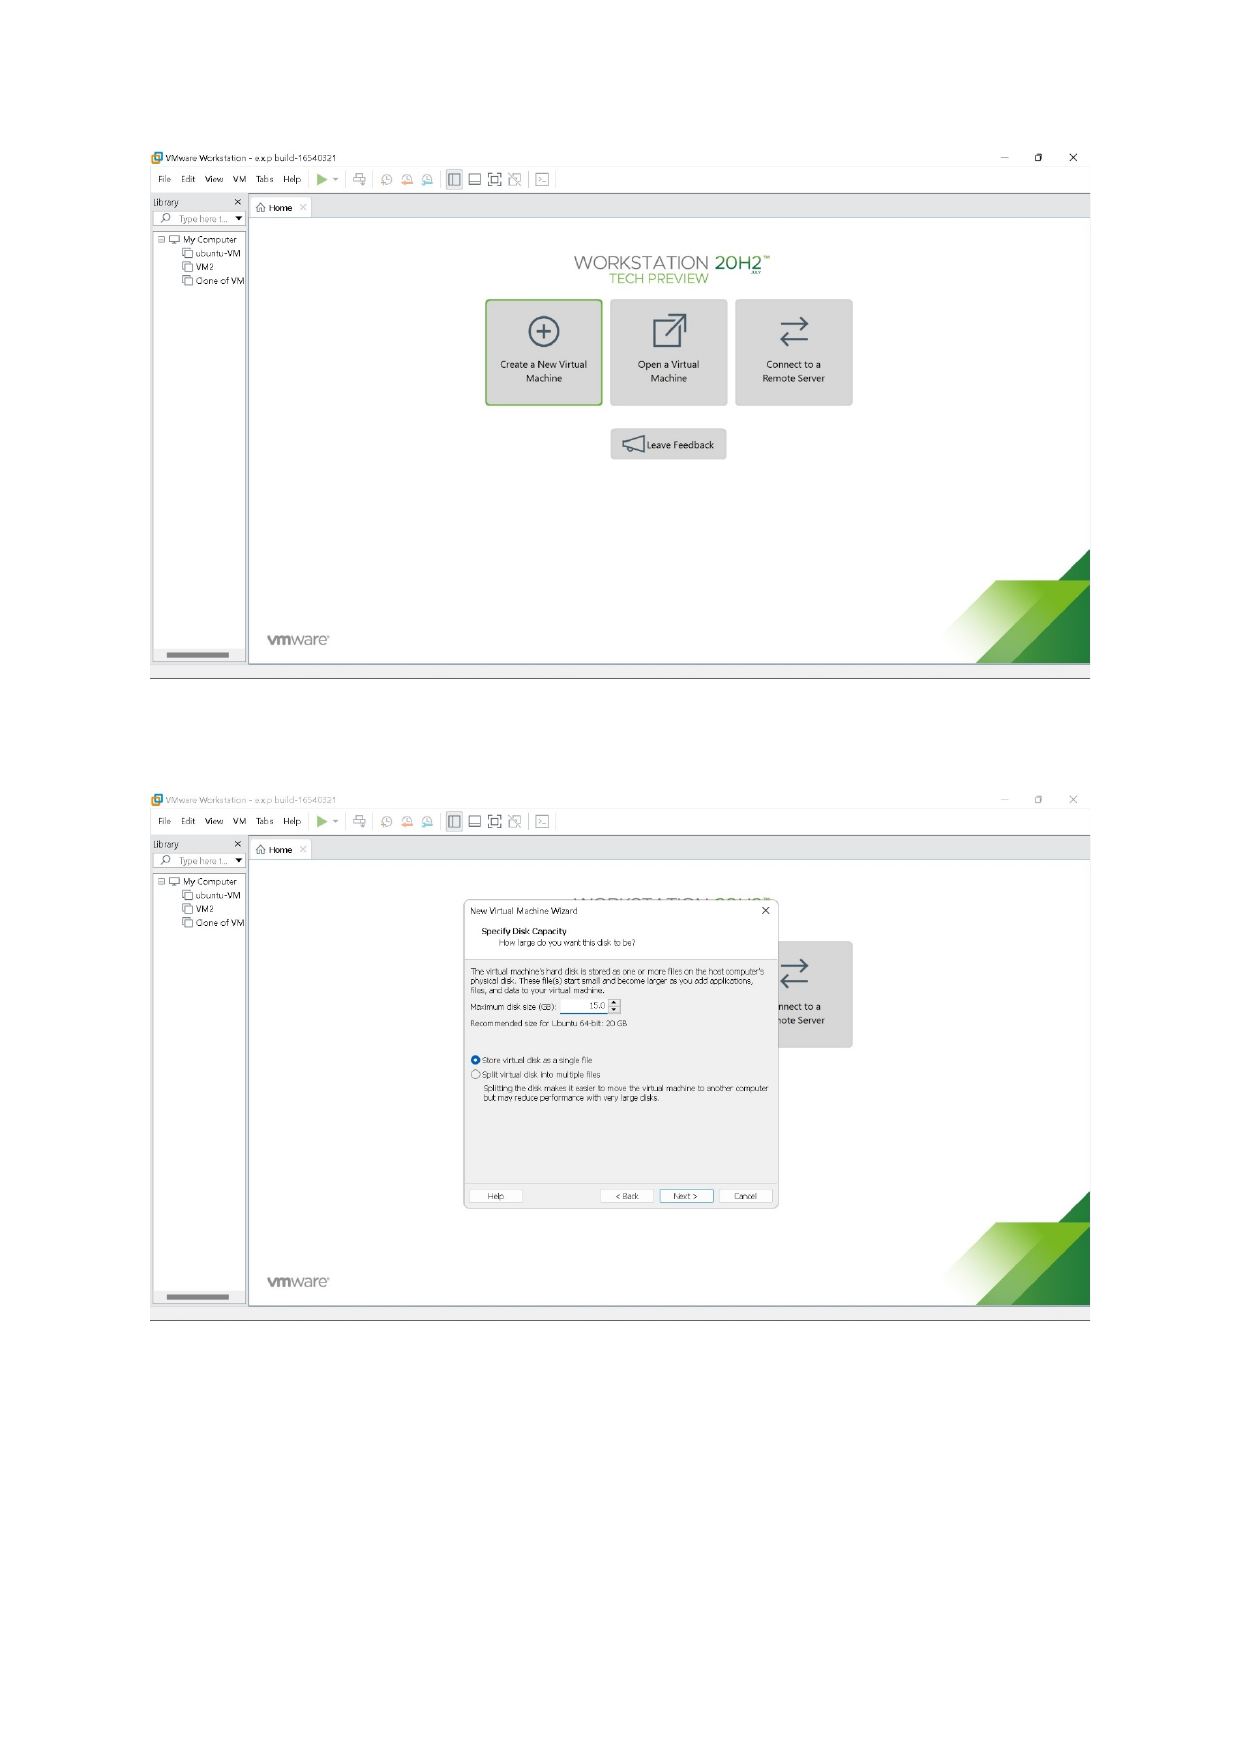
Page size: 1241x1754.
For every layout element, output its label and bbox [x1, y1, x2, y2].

picture [150, 150, 1091, 679]
picture [150, 791, 1091, 1321]
